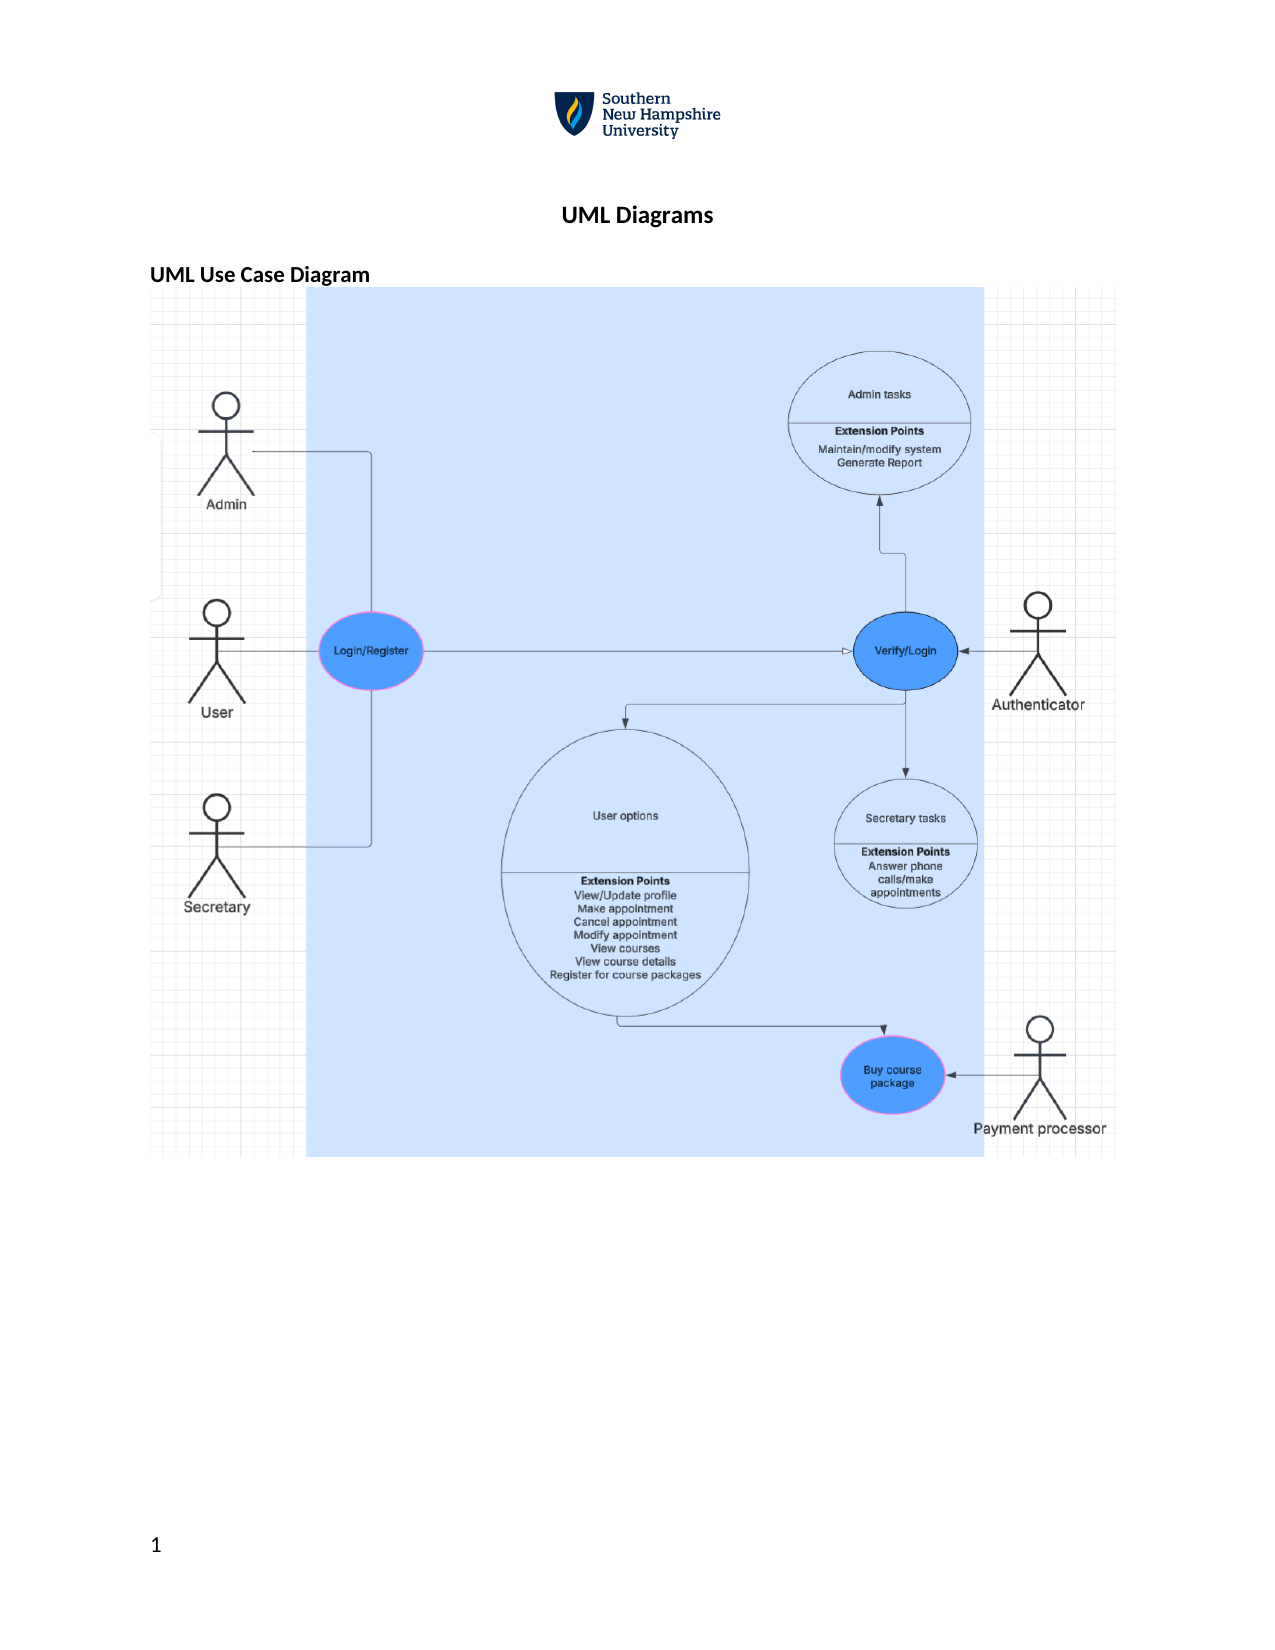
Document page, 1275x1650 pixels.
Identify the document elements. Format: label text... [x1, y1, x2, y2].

picture [150, 287, 1117, 1157]
picture [546, 75, 729, 154]
subtitle UML Use Case Diagram [150, 260, 1125, 288]
subtitle UML Diagrams [150, 199, 1125, 229]
